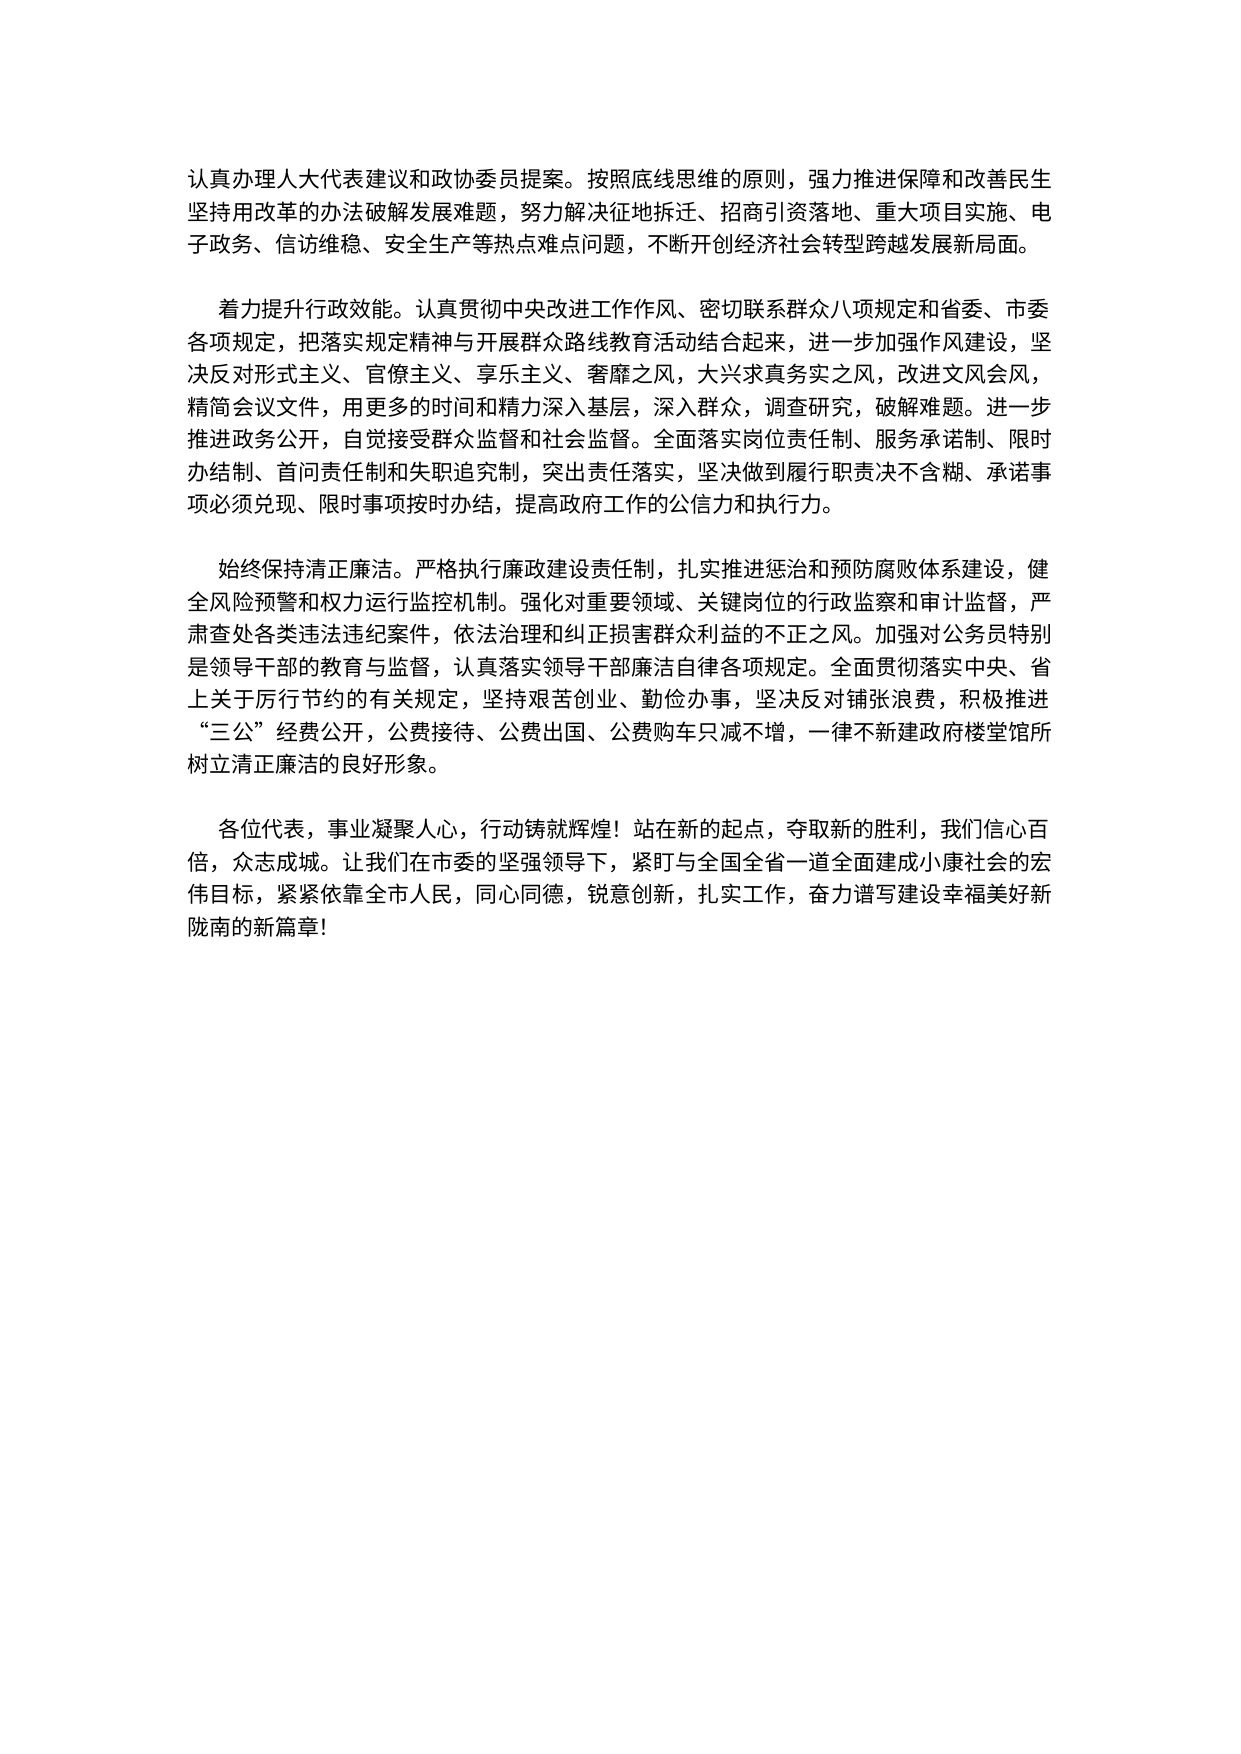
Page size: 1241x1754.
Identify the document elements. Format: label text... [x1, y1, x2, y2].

text 各位代表，事业凝聚人心，行动铸就辉煌！站在新的起点，夺取新的胜利，我们信心百倍，众志成城。让我们在市委的坚强领导下，紧盯与全国全省一道全面建成小康社会的宏伟目标，紧紧依靠全市人民，同心同德，锐意创新，扎实工作，奋力谱写建设幸福美好新陇南的新篇章！ [187, 812, 1053, 942]
text 着力提升行政效能。认真贯彻中央改进工作作风、密切联系群众八项规定和省委、市委各项规定，把落实规定精神与开展群众路线教育活动结合起来，进一步加强作风建设，坚决反对形式主义、官僚主义、享乐主义、奢靡之风，大兴求真务实之风，改进文风会风，精简会议文件，用更多的时间和精力深入基层，深入群众，调查研究，破解难题。进一步推进政务公开，自觉接受群众监督和社会监督。全面落实岗位责任制、服务承诺制、限时办结制、首问责任制和失职追究制，突出责任落实，坚决做到履行职责决不含糊、承诺事项必须兑现、限时事项按时办结，提高政府工作的公信力和执行力。 [187, 292, 1053, 519]
text 始终保持清正廉洁。严格执行廉政建设责任制，扎实推进惩治和预防腐败体系建设，健全风险预警和权力运行监控机制。强化对重要领域、关键岗位的行政监察和审计监督，严肃查处各类违法违纪案件，依法治理和纠正损害群众利益的不正之风。加强对公务员特别是领导干部的教育与监督，认真落实领导干部廉洁自律各项规定。全面贯彻落实中央、省上关于厉行节约的有关规定，坚持艰苦创业、勤俭办事，坚决反对铺张浪费，积极推进“三公”经费公开，公费接待、公费出国、公费购车只减不增，一律不新建政府楼堂馆所，树立清正廉洁的良好形象。 [187, 552, 1053, 779]
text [187, 162, 1053, 259]
